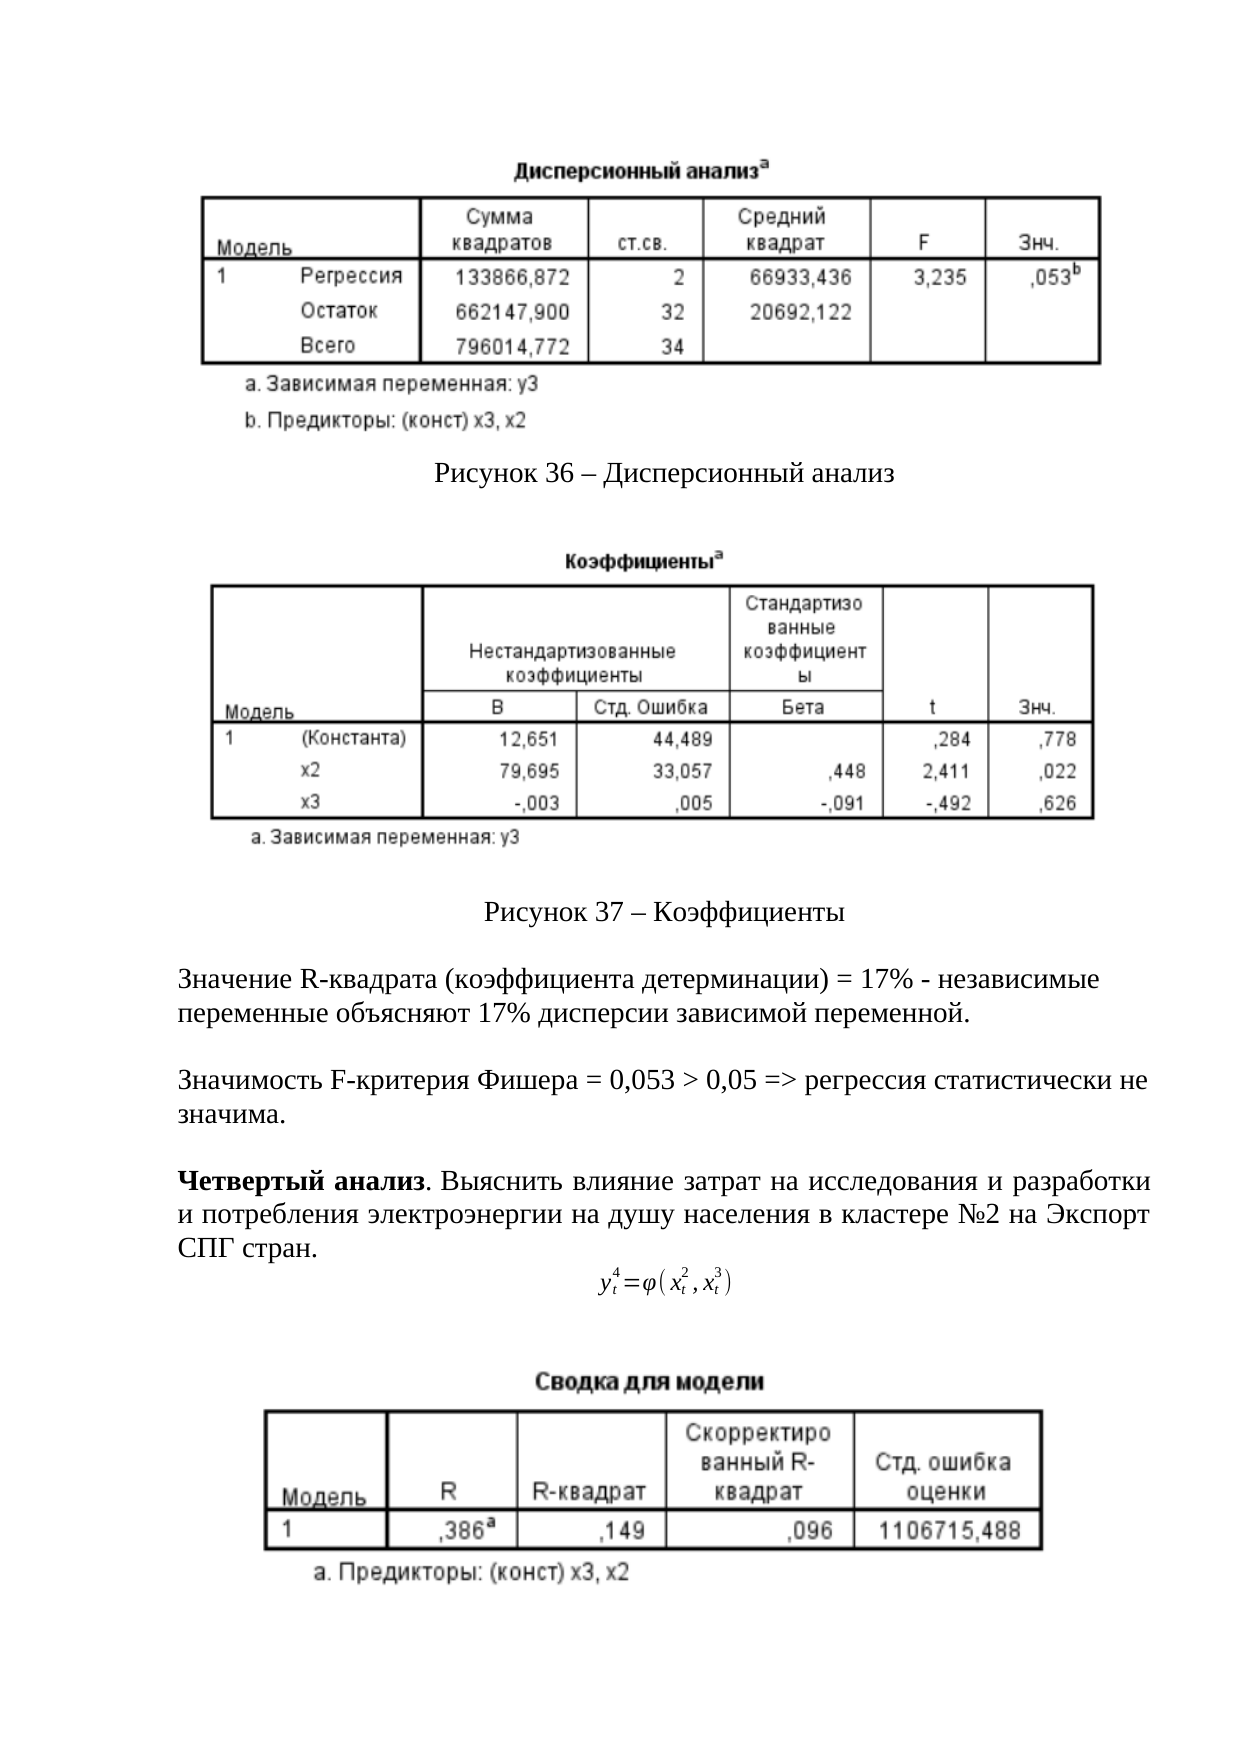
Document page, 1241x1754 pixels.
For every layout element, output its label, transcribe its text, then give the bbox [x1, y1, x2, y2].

picture [177, 522, 1152, 895]
text Значение R-квадрата (коэффициента детерминации) = 17% - независимые переменные объясняют 17% дисперсии зависимой переменной. [177, 962, 1152, 1029]
text Четвертый анализ. Выяснить влияние затрат на исследования и разработки и потребления электроэнергии на душу населения в кластере №2 на Экспорт СПГ стран. [177, 1163, 1152, 1263]
picture [237, 1331, 1092, 1626]
text Рисунок 36 – Дисперсионный анализ [177, 455, 1152, 488]
text Рисунок 37 – Коэффициенты [177, 895, 1152, 928]
text Значимость F-критерия Фишера = 0,053 > 0,05 => регрессия статистически не значима. [177, 1062, 1152, 1129]
picture [177, 118, 1152, 455]
